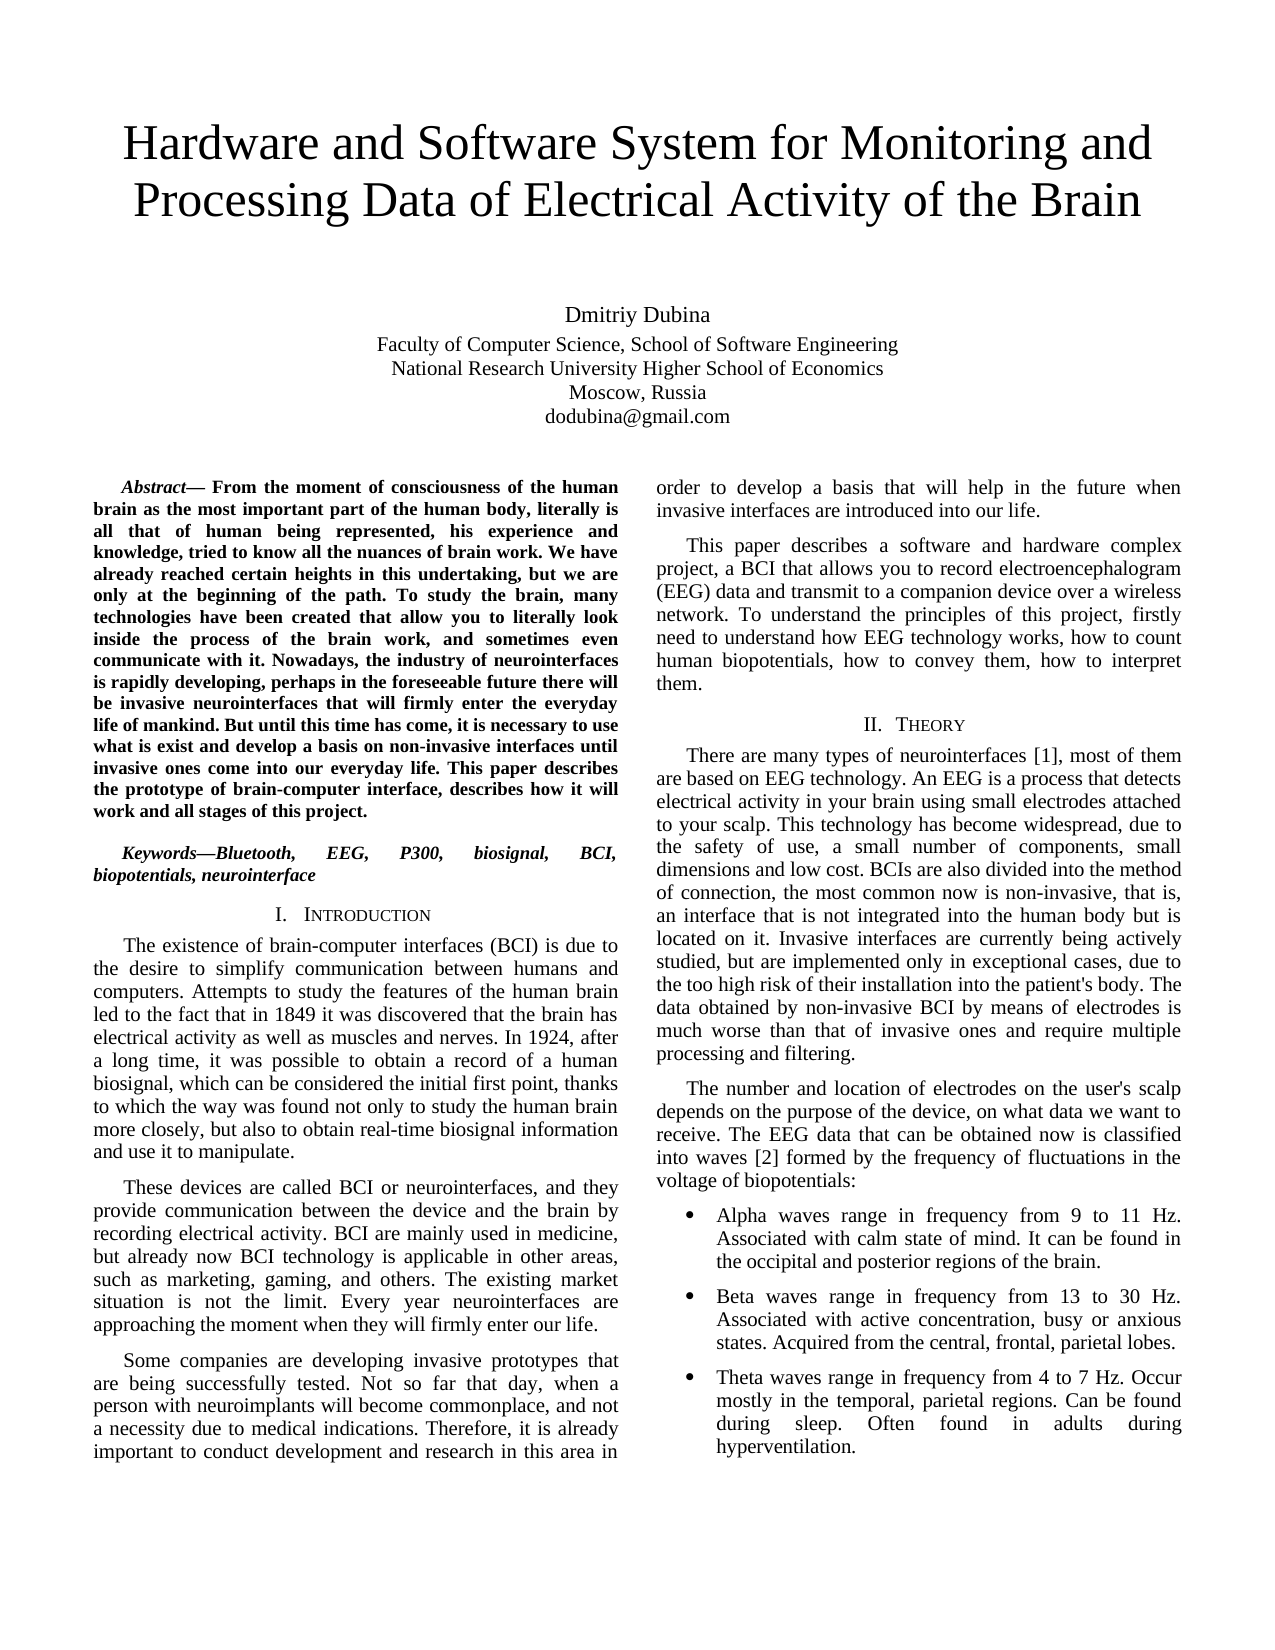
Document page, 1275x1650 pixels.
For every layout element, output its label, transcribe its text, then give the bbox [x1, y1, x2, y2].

text Moscow, Russia [93, 380, 1182, 404]
text These devices are called BCI or neurointerfaces, and they provide communication between the device and the brain by recording electrical activity. BCI are mainly used in medicine, but already now BCI technology is applicable in other areas, such as marketing, gaming, and others. The existing market situation is not the limit. Every year neurointerfaces are approaching the moment when they will firmly enter our life. [93, 1176, 619, 1336]
list Beta waves range in frequency from 13 to 30 Hz. Associated with active concentration, busy or anxious states. Acquired from the central, frontal, parietal lobes. [686, 1285, 1182, 1354]
list Alpha waves range in frequency from 9 to 11 Hz. Associated with calm state of mind. It can be found in the occipital and posterior regions of the brain. [686, 1204, 1182, 1273]
text The existence of brain-computer interfaces (BCI) is due to the desire to simplify communication between humans and computers. Attempts to study the features of the human brain led to the fact that in 1849 it was discovered that the brain has electrical activity as well as muscles and nerves. In 1924, after a long time, it was possible to obtain a record of a human biosignal, which can be considered the initial first point, thanks to which the way was found not only to study the human brain more closely, but also to obtain real-time biosignal information and use it to manipulate. [93, 934, 619, 1163]
text Abstract— From the moment of consciousness of the human brain as the most important part of the human body, literally is all that of human being represented, his experience and knowledge, tried to know all the nuances of brain work. We have already reached certain heights in this undertaking, but we are only at the beginning of the path. To study the brain, many technologies have been created that allow you to literally look inside the process of the brain work, and sometimes even communicate with it. Nowadays, the industry of neurointerfaces is rapidly developing, perhaps in the foreseeable future there will be invasive neurointerfaces that will firmly enter the everyday life of mankind. But until this time has come, it is necessary to use what is exist and develop a basis on non-invasive interfaces until invasive ones come into our everyday life. This paper describes the prototype of brain-computer interface, describes how it will work and all stages of this project. [93, 476, 619, 821]
list Theta waves range in frequency from 4 to 7 Hz. Occur mostly in the temporal, parietal regions. Can be found during sleep. Often found in adults during hyperventilation. [686, 1367, 1182, 1458]
text dodubina@gmail.com [93, 404, 1182, 428]
subtitle Theory [656, 712, 1182, 736]
text There are many types of neurointerfaces [1], most of them are based on EEG technology. An EEG is a process that detects electrical activity in your brain using small electrodes attached to your scalp. This technology has become widespread, due to the safety of use, a small number of components, small dimensions and low cost. BCIs are also divided into the method of connection, the most common now is non-invasive, that is, an interface that is not integrated into the human body but is located on it. Invasive interfaces are currently being actively studied, but are implemented only in exceptional cases, due to the too high risk of their installation into the patient's body. The data obtained by non-invasive BCI by means of electrodes is much worse than that of invasive ones and require multiple processing and filtering. [656, 744, 1182, 1065]
text Faculty of Computer Science, School of Software Engineering [93, 332, 1182, 356]
text Some companies are developing invasive prototypes that are being successfully tested. Not so far that day, when a person with neuroimplants will become commonplace, and not a necessity due to medical indications. Therefore, it is already important to conduct development and research in this area in order to develop a basis that will help in the future when invasive interfaces are introduced into our life. [93, 1349, 619, 1463]
text Dmitriy Dubina [93, 302, 1182, 328]
text Keywords—Bluetooth, EEG, P300, biosignal, BCI, biopotentials, neurointerface [93, 842, 619, 885]
text The number and location of electrodes on the user's scalp depends on the purpose of the device, on what data we want to receive. The EEG data that can be obtained now is classified into waves [2] formed by the frequency of fluctuations in the voltage of biopotentials: [656, 1077, 1182, 1192]
subtitle Hardware and Software System for Monitoring and Processing Data of Electrical Activity of the Brain [93, 112, 1182, 227]
subtitle Introduction [93, 902, 619, 926]
text This paper describes a software and hardware complex project, a BCI that allows you to record electroencephalogram (EEG) data and transmit to a companion device over a wireless network. To understand the principles of this project, firstly need to understand how EEG technology works, how to count human biopotentials, how to convey them, how to interpret them. [656, 535, 1182, 695]
text National Research University Higher School of Economics [93, 356, 1182, 380]
